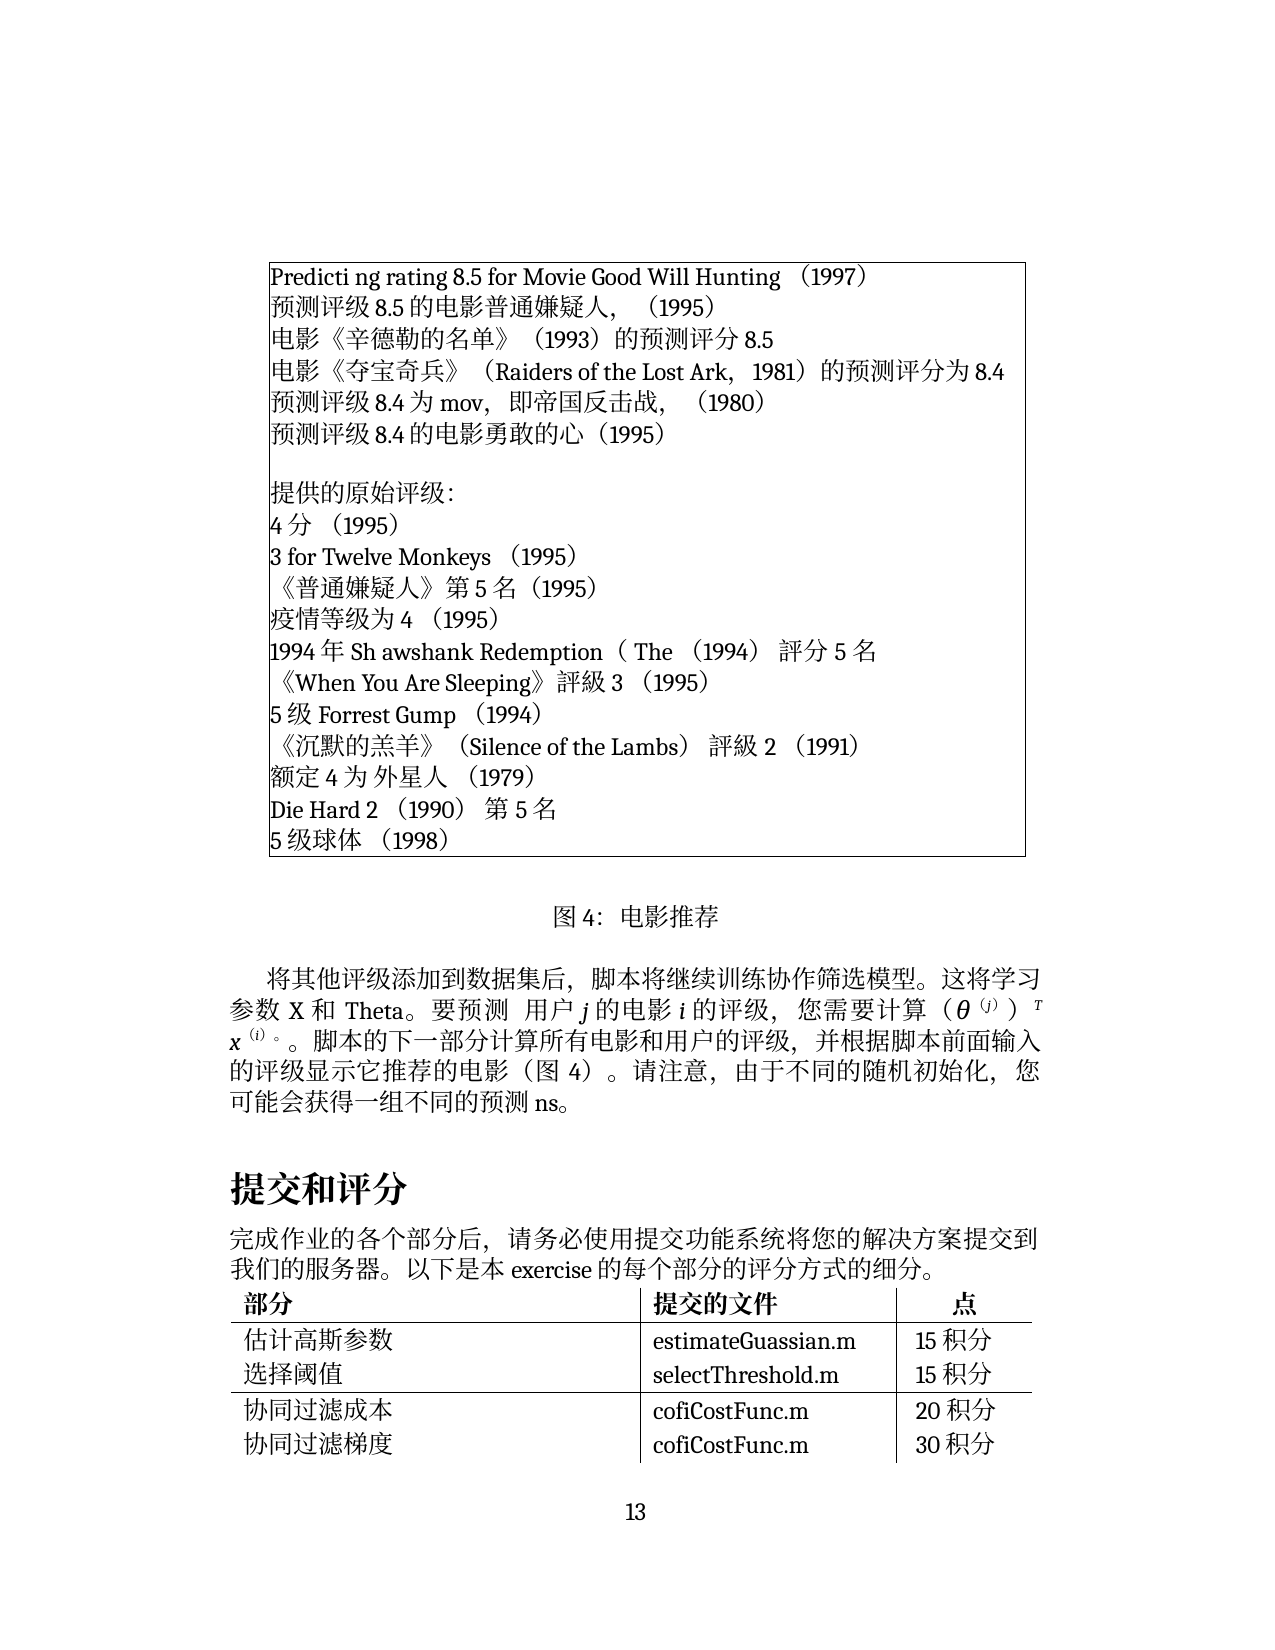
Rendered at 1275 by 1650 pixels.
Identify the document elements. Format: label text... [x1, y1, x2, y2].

text 预测评级8.4为mov，即帝国反击战，（1980） [270, 388, 1025, 418]
text 电影《夺宝奇兵》（Raiders of the Lost Ark，1981）的预测评分为8.4 [270, 357, 1025, 386]
table_cell 估计高斯参数 [231, 1323, 640, 1358]
table_cell 15 积分 [897, 1323, 1032, 1358]
subtitle 提交和评分 [230, 1171, 1040, 1212]
table_cell cofiCostFunc.m [641, 1428, 896, 1462]
text 额定 4 为 外星人 （1979） [270, 763, 1025, 793]
table_header 部分 [231, 1288, 640, 1322]
text 疫情等级为 4 （1995） [270, 606, 1025, 635]
table_cell 30 积分 [897, 1428, 1032, 1462]
table_cell selectThreshold.m [641, 1358, 896, 1392]
table_cell 协同过滤梯度 [231, 1428, 640, 1462]
table_cell 协同过滤成本 [231, 1393, 640, 1428]
text 《普通嫌疑人》第5名（1995） [270, 574, 1025, 603]
table_cell 20 积分 [897, 1393, 1032, 1428]
text 将其他评级添加到数据集后，脚本将继续训练协作筛选模型。这将学习参数 X 和 Theta。要预测 用户j的电影i的评级，您需要计算（θ（j））T x（i）。。脚本的下一部分计算所有电影和用户的评级，并根据脚本前面输入的评级显示它推荐的电影（图 4）。请注意，由于不同的随机初始化，您可能会获得一组不同的预测ns。 [229, 966, 1042, 1118]
text 《When You Are Sleeping》評級 3 （1995） [270, 669, 1025, 698]
text 《沉默的羔羊》（Silence of the Lambs） 評級 2 （1991） [270, 732, 1025, 761]
text 3 for Twelve Monkeys （1995） [270, 542, 1025, 572]
text 4 分 （1995） [270, 511, 1025, 540]
text 5 级球体 （1998） [270, 826, 1025, 856]
table_cell estimateGuassian.m [641, 1323, 896, 1358]
text 完成作业的各个部分后，请务必使用提交功能系统将您的解决方案提交到我们的服务器。以下是本 exercise 的每个部分的评分方式的细分。 [229, 1226, 1042, 1285]
text 5 级 Forrest Gump （1994） [270, 700, 1025, 730]
text 提供的原始评级： [270, 479, 1025, 509]
text 图 4：电影推荐 [247, 904, 1024, 933]
table_cell cofiCostFunc.m [641, 1393, 896, 1428]
table_header 提交的文件 [641, 1288, 896, 1322]
table_header 点 [897, 1288, 1032, 1322]
text Die Hard 2 （1990） 第 5 名 [270, 795, 1025, 824]
text Predicti ng rating 8.5 for Movie Good Will Hunting （1997） [270, 263, 1025, 292]
table_cell 15 积分 [897, 1358, 1032, 1392]
table_cell 选择阈值 [231, 1358, 640, 1392]
text 预测评级8.4的电影勇敢的心（1995） [270, 420, 1025, 449]
text 预测评级8.5的电影普通嫌疑人，（1995） [270, 294, 1025, 323]
text 1994 年 Sh awshank Redemption（ The （1994） 評分 5 名 [270, 637, 1025, 667]
text 电影《辛德勒的名单》（1993）的预测评分8.5 [270, 325, 1025, 355]
